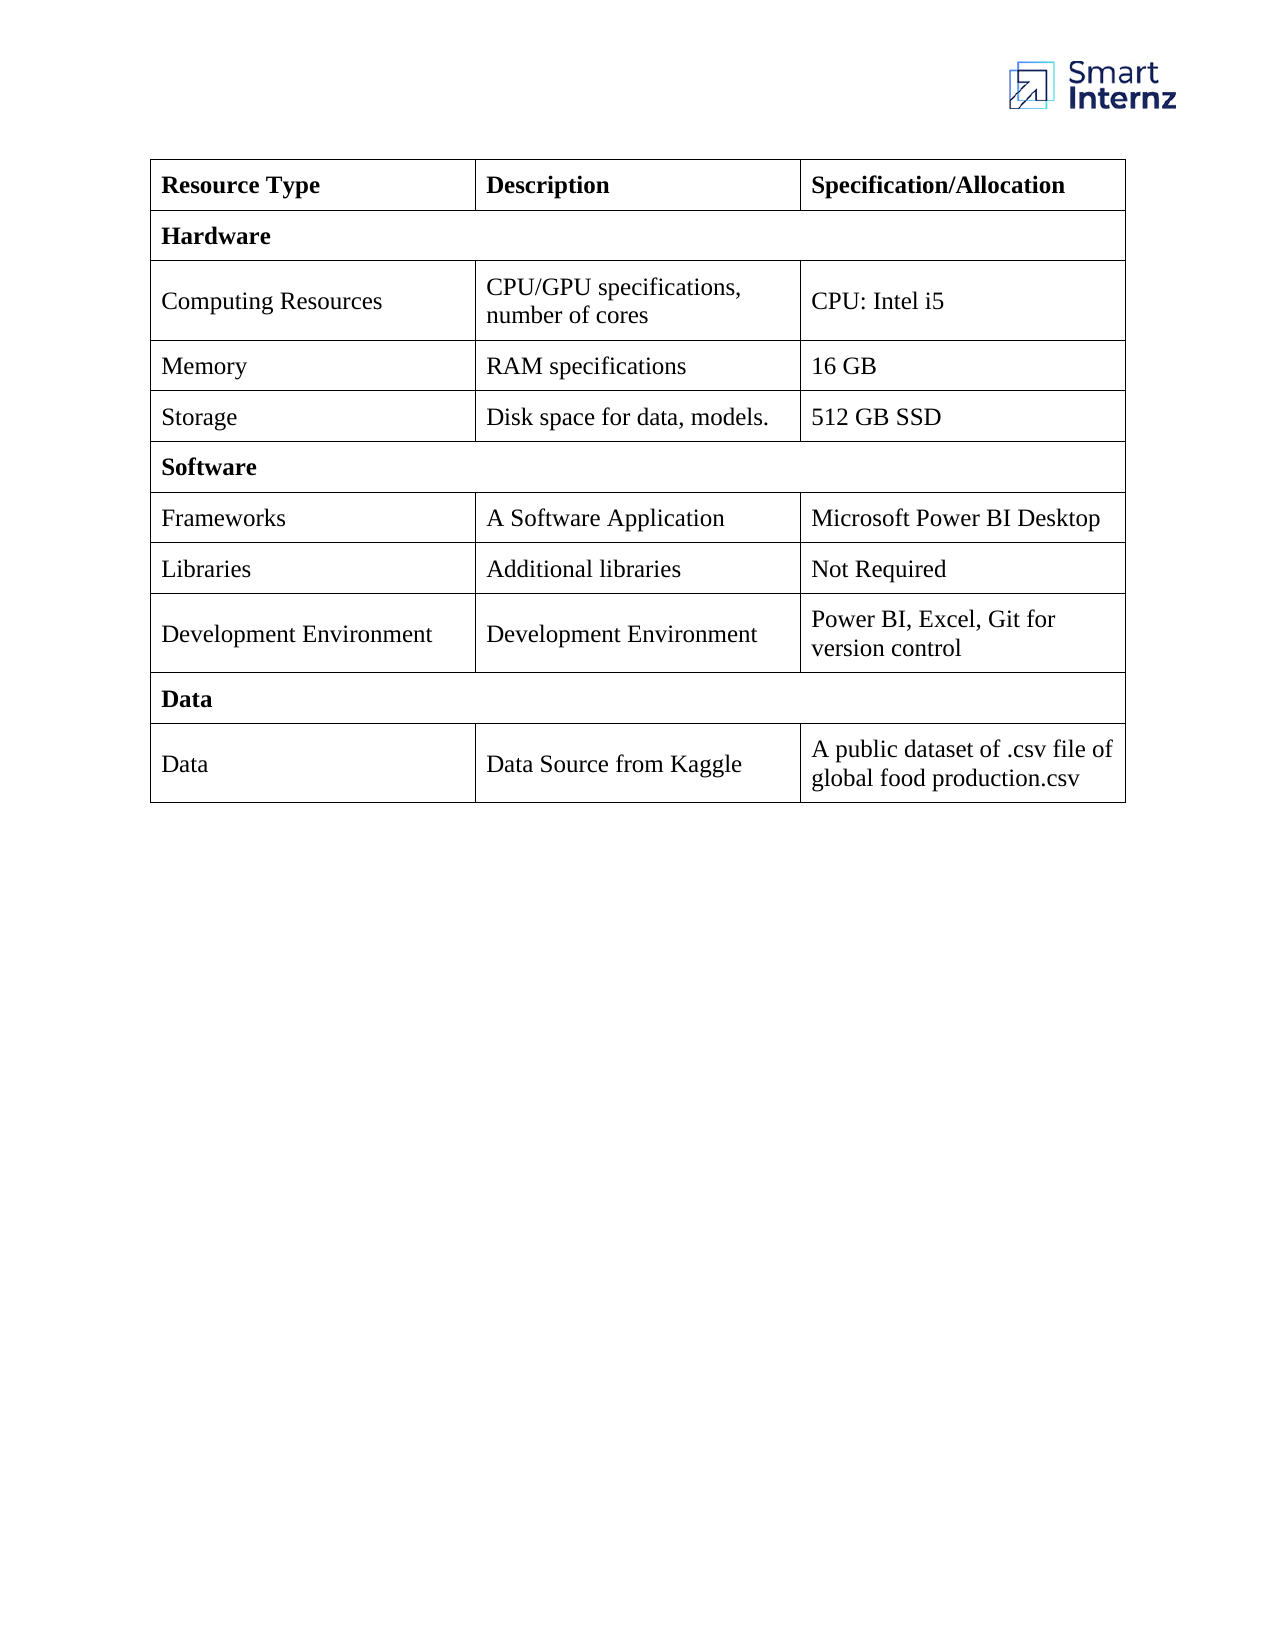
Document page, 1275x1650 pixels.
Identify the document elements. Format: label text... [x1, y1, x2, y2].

table_cell Power BI, Excel, Git for version control [801, 594, 1125, 672]
table_cell Storage [151, 391, 475, 441]
table_cell Hardware [151, 211, 1125, 260]
table_cell Additional libraries [476, 543, 800, 593]
table_cell Data [151, 673, 1125, 723]
picture [1004, 61, 1181, 109]
table_cell Memory [151, 341, 475, 390]
table_cell A Software Application [476, 493, 800, 542]
table_header Resource Type [151, 160, 475, 210]
table_cell Libraries [151, 543, 475, 593]
table_cell Frameworks [151, 493, 475, 542]
table_cell Data [151, 724, 475, 802]
table_cell Microsoft Power BI Desktop [801, 493, 1125, 542]
table_cell Software [151, 442, 1125, 492]
table_cell CPU: Intel i5 [801, 261, 1125, 340]
table_cell Development Environment [151, 594, 475, 672]
table_cell Computing Resources [151, 261, 475, 340]
table_cell Data Source from Kaggle [476, 724, 800, 802]
table_cell 16 GB [801, 341, 1125, 390]
table_cell RAM specifications [476, 341, 800, 390]
table_cell A public dataset of .csv file of global food production.csv [801, 724, 1125, 802]
table_cell 512 GB SSD [801, 391, 1125, 441]
table_header Specification/Allocation [801, 160, 1125, 210]
table_cell CPU/GPU specifications, number of cores [476, 261, 800, 340]
table_cell Disk space for data, models. [476, 391, 800, 441]
table_cell Not Required [801, 543, 1125, 593]
table_cell Development Environment [476, 594, 800, 672]
table_header Description [476, 160, 800, 210]
